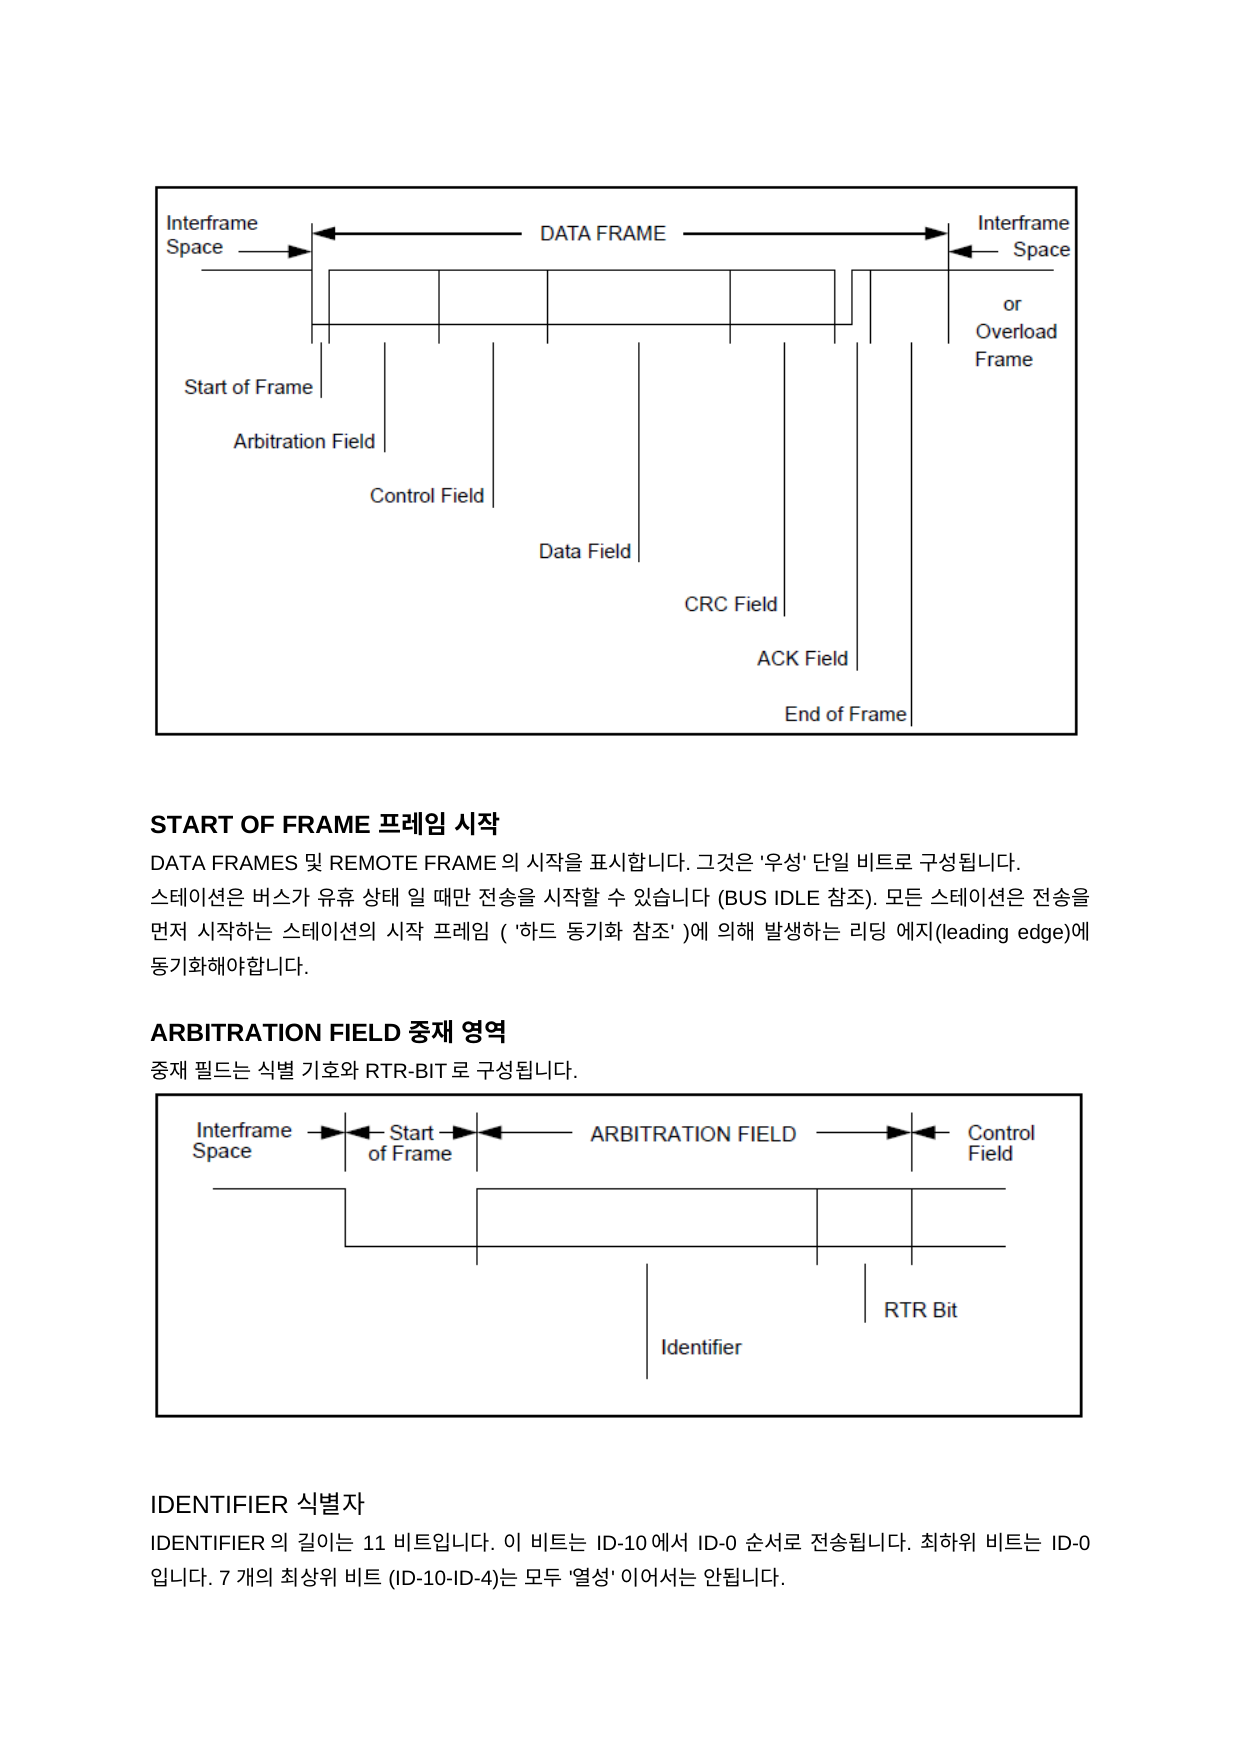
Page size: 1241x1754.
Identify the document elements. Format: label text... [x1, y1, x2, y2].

text DATA FRAMES 및 REMOTE FRAME의 시작을 표시합니다. 그것은 '우성' 단일 비트로 구성됩니다. [150, 846, 1090, 876]
picture [150, 1088, 1091, 1426]
text 중재 필드는 식별 기호와 RTR-BIT로 구성됩니다. [150, 1054, 1090, 1084]
text ARBITRATION FIELD 중재 영역 [150, 1012, 1090, 1048]
text IDENTIFIER 식별자 [150, 1485, 1090, 1521]
text START OF FRAME 프레임 시작 [150, 804, 1090, 841]
picture [150, 177, 1091, 749]
text IDENTIFIER의 길이는 11 비트입니다. 이 비트는 ID-10에서 ID-0 순서로 전송됩니다. 최하위 비트는 ID-0입니다. 7 개의 최상위 비트 (ID-10-ID-4)는 모두 '열성' 이어서는 안됩니다. [150, 1527, 1090, 1592]
text 스테이션은 버스가 유휴 상태 일 때만 전송을 시작할 수 있습니다 (BUS IDLE 참조). 모든 스테이션은 전송을 먼저 시작하는 스테이션의 시작 프레임 ( '하드 동기화 참조' )에 의해 발생하는 리딩 에지(leading edge)에 동기화해야합니다. [150, 881, 1090, 980]
